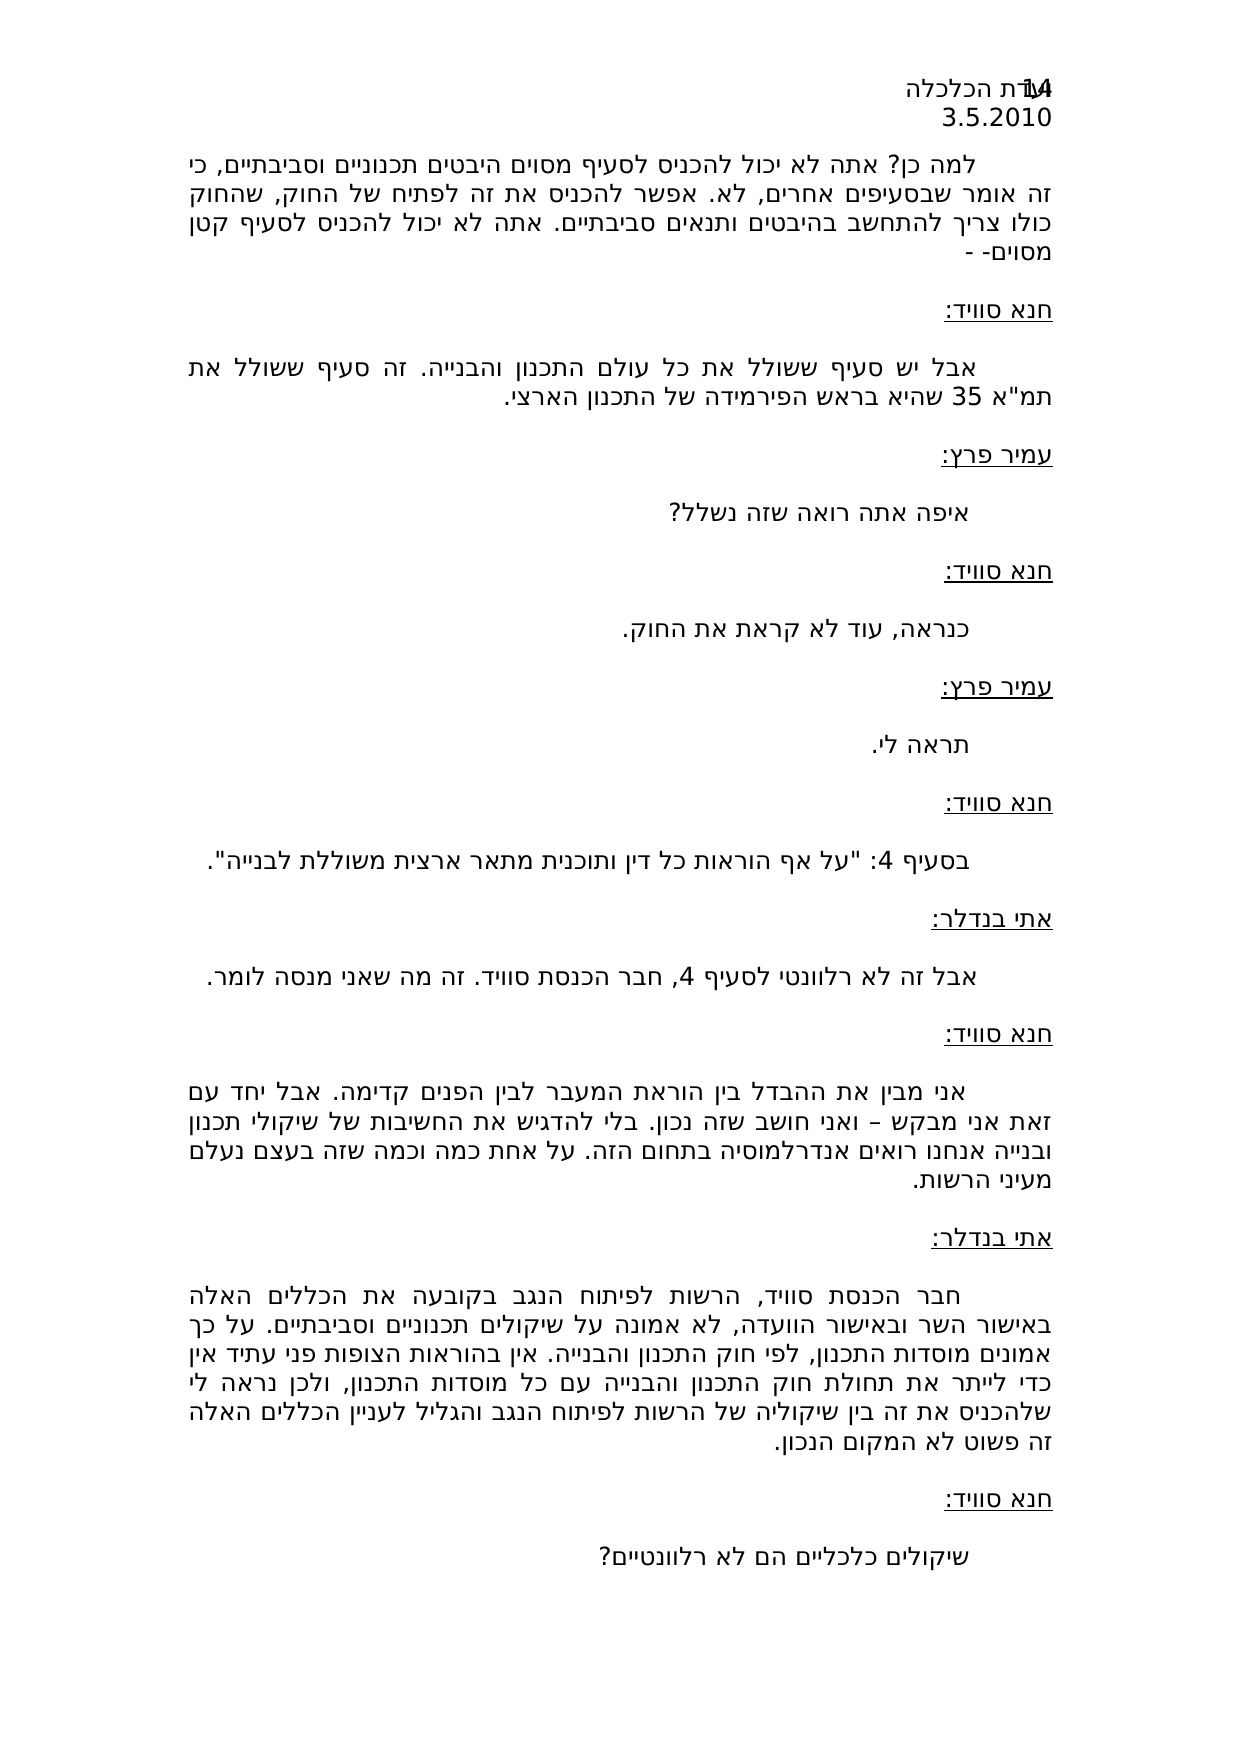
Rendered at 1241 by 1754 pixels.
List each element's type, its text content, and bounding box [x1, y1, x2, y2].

text אבל יש סעיף ששולל את כל עולם התכנון והבנייה. זה סעיף ששולל את תמ"א 35 שהיא בראש הפירמידה של התכנון הארצי. [187, 353, 1053, 412]
text חנא סוויד: [187, 1484, 1053, 1514]
text אבל זה לא רלוונטי לסעיף 4, חבר הכנסת סוויד. זה מה שאני מנסה לומר. [187, 962, 1053, 991]
text עמיר פרץ: [187, 672, 1053, 701]
text אתי בנדלר: [187, 904, 1053, 933]
text איפה אתה רואה שזה נשלל? [187, 498, 1053, 527]
text שיקולים כלכליים הם לא רלוונטיים? [187, 1542, 1053, 1572]
text למה כן? אתה לא יכול להכניס לסעיף מסוים היבטים תכנוניים וסביבתיים, כי זה אומר שבסעיפים אחרים, לא. אפשר להכניס את זה לפתיח של החוק, שהחוק כולו צריך להתחשב בהיבטים ותנאים סביבתיים. אתה לא יכול להכניס לסעיף קטן מסוים- - [187, 150, 1053, 267]
text בסעיף 4: "על אף הוראות כל דין ותוכנית מתאר ארצית משוללת לבנייה". [187, 846, 1053, 875]
text חנא סוויד: [187, 556, 1053, 585]
text עמיר פרץ: [187, 440, 1053, 469]
text אתי בנדלר: [187, 1223, 1053, 1252]
text תראה לי. [187, 730, 1053, 759]
text חנא סוויד: [187, 295, 1053, 324]
text חנא סוויד: [187, 1019, 1053, 1049]
text חבר הכנסת סוויד, הרשות לפיתוח הנגב בקובעה את הכללים האלה באישור השר ובאישור הוועדה, לא אמונה על שיקולים תכנוניים וסביבתיים. על כך אמונים מוסדות התכנון, לפי חוק התכנון והבנייה. אין בהוראות הצופות פני עתיד אין כדי לייתר את תחולת חוק התכנון והבנייה עם כל מוסדות התכנון, ולכן נראה לי שלהכניס את זה בין שיקוליה של הרשות לפיתוח הנגב והגליל לעניין הכללים האלה זה פשוט לא המקום הנכון. [187, 1281, 1053, 1456]
text אני מבין את ההבדל בין הוראת המעבר לבין הפנים קדימה. אבל יחד עם זאת אני מבקש – ואני חושב שזה נכון. בלי להדגיש את החשיבות של שיקולי תכנון ובנייה אנחנו רואים אנדרלמוסיה בתחום הזה. על אחת כמה וכמה שזה בעצם נעלם מעיני הרשות. [187, 1077, 1053, 1194]
text חנא סוויד: [187, 788, 1053, 817]
text כנראה, עוד לא קראת את החוק. [187, 614, 1053, 643]
